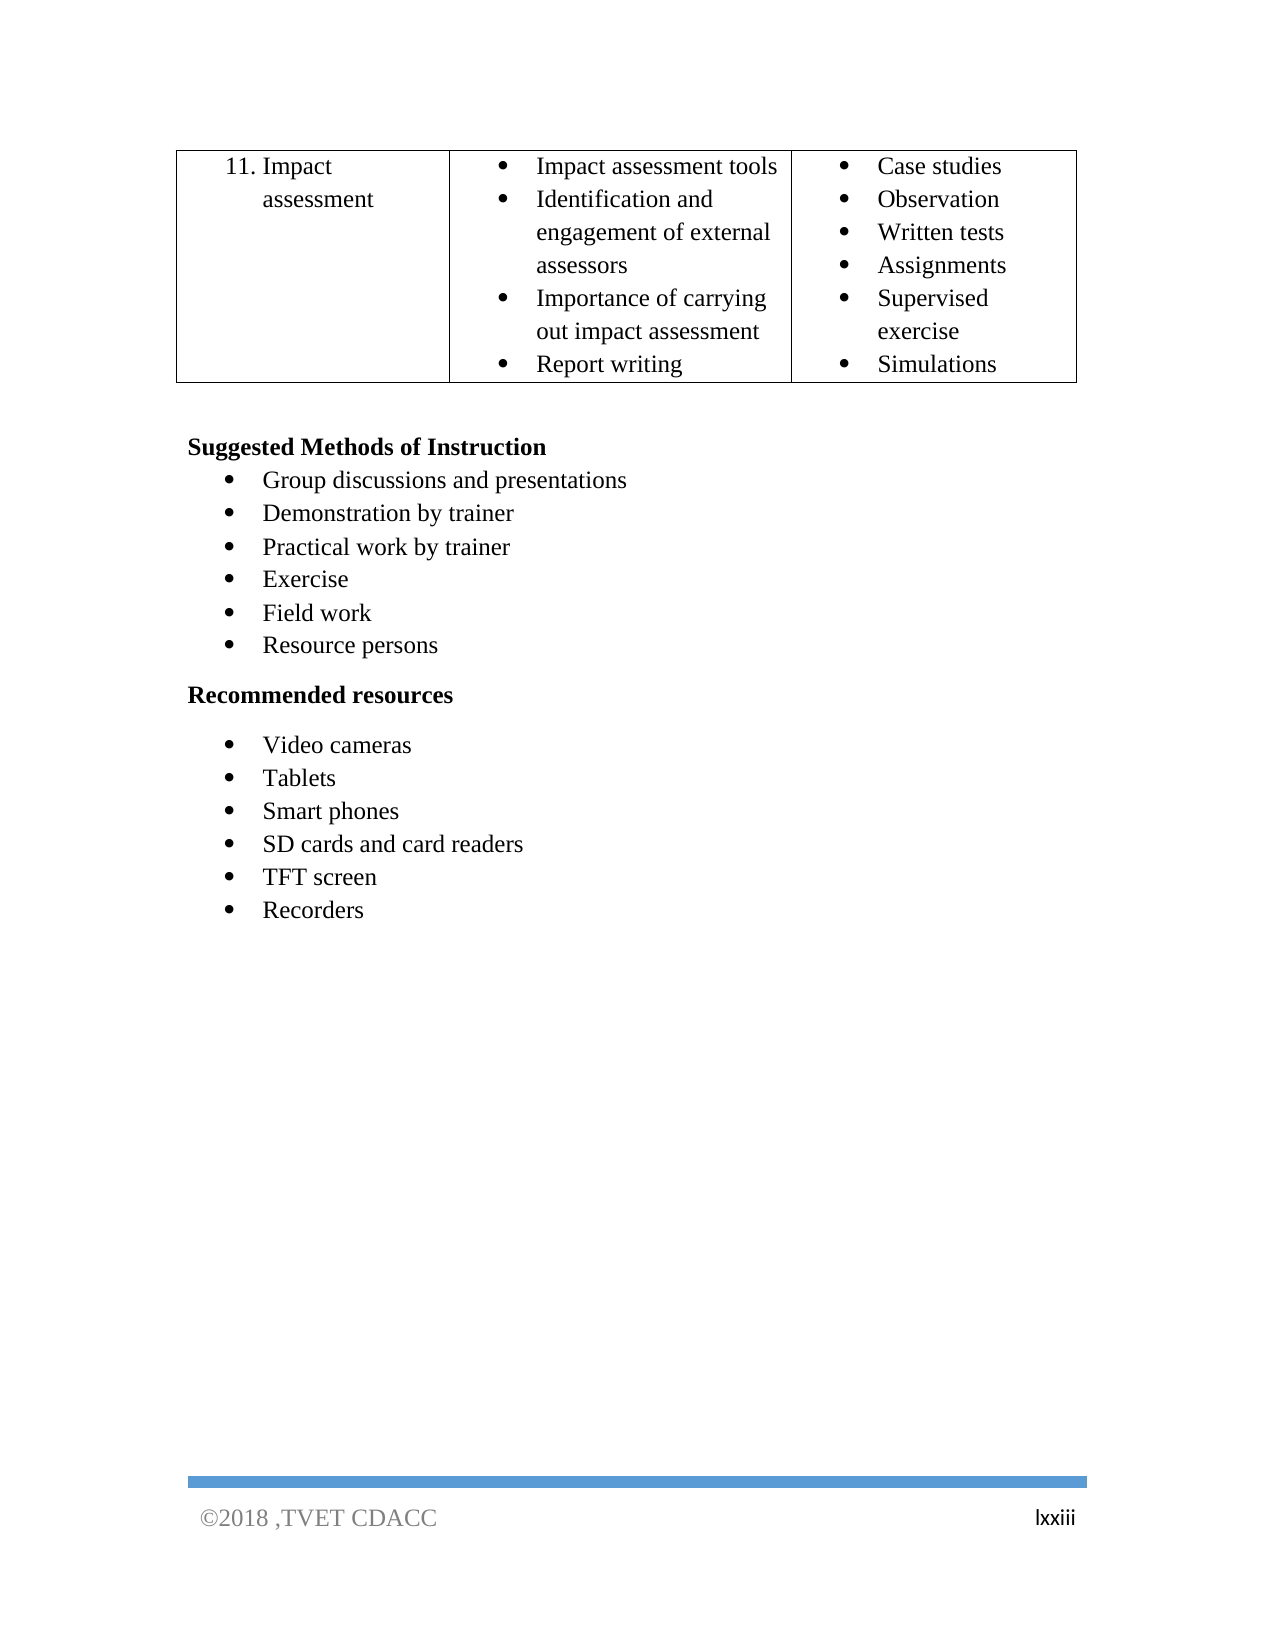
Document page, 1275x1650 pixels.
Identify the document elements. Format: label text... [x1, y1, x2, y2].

list Recorders [225, 895, 1087, 924]
table_cell Impact assessment [177, 151, 449, 382]
text Suggested Methods of Instruction [187, 432, 1087, 461]
text Recommended resources [187, 680, 1087, 709]
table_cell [792, 151, 1076, 382]
list Tablets [225, 763, 1087, 792]
table_cell Impact assessment tools Identification and engagement of external assessors Importance of carrying out impact assessment Report writing [450, 151, 791, 382]
list Resource persons [225, 631, 1087, 659]
list Video cameras [225, 730, 1087, 759]
list Smart phones [225, 796, 1087, 825]
list TFT screen [225, 862, 1087, 891]
list Group discussions and presentations [225, 466, 1087, 494]
list SD cards and card readers [225, 829, 1087, 858]
list Field work [225, 598, 1087, 626]
list Demonstration by trainer [225, 498, 1087, 527]
list Practical work by trainer [225, 532, 1087, 560]
list Exercise [225, 564, 1087, 593]
